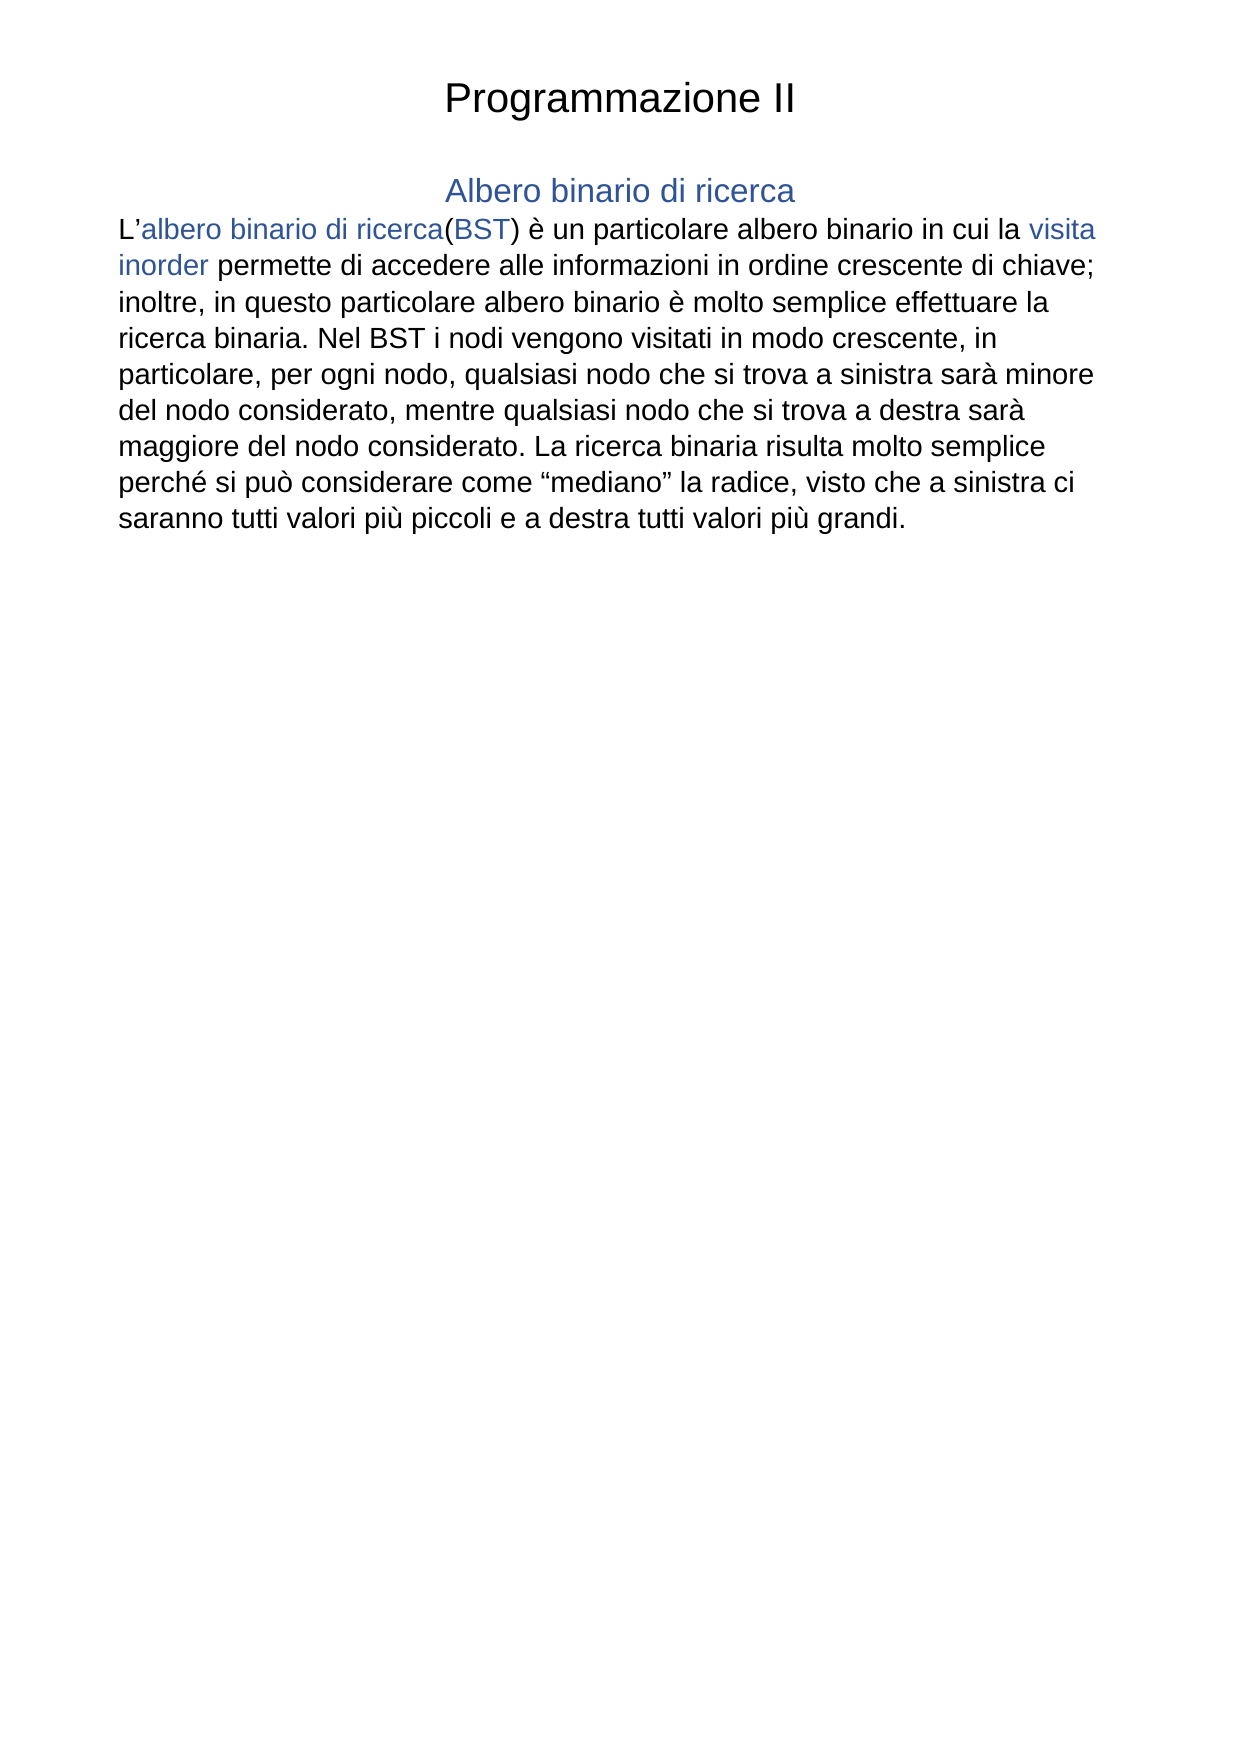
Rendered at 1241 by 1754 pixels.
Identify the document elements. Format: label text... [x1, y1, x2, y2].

subtitle Albero binario di ricerca [118, 171, 1122, 209]
text L’albero binario di ricerca(BST) è un particolare albero binario in cui la visita inorder permette di accedere alle informazioni in ordine crescente di chiave; inoltre, in questo particolare albero binario è molto semplice effettuare la ricerca binaria. Nel BST i nodi vengono visitati in modo crescente, in particolare, per ogni nodo, qualsiasi nodo che si trova a sinistra sarà minore del nodo considerato, mentre qualsiasi nodo che si trova a destra sarà maggiore del nodo considerato. La ricerca binaria risulta molto semplice perché si può considerare come “mediano” la radice, visto che a sinistra ci saranno tutti valori più piccoli e a destra tutti valori più grandi. [118, 212, 1122, 535]
